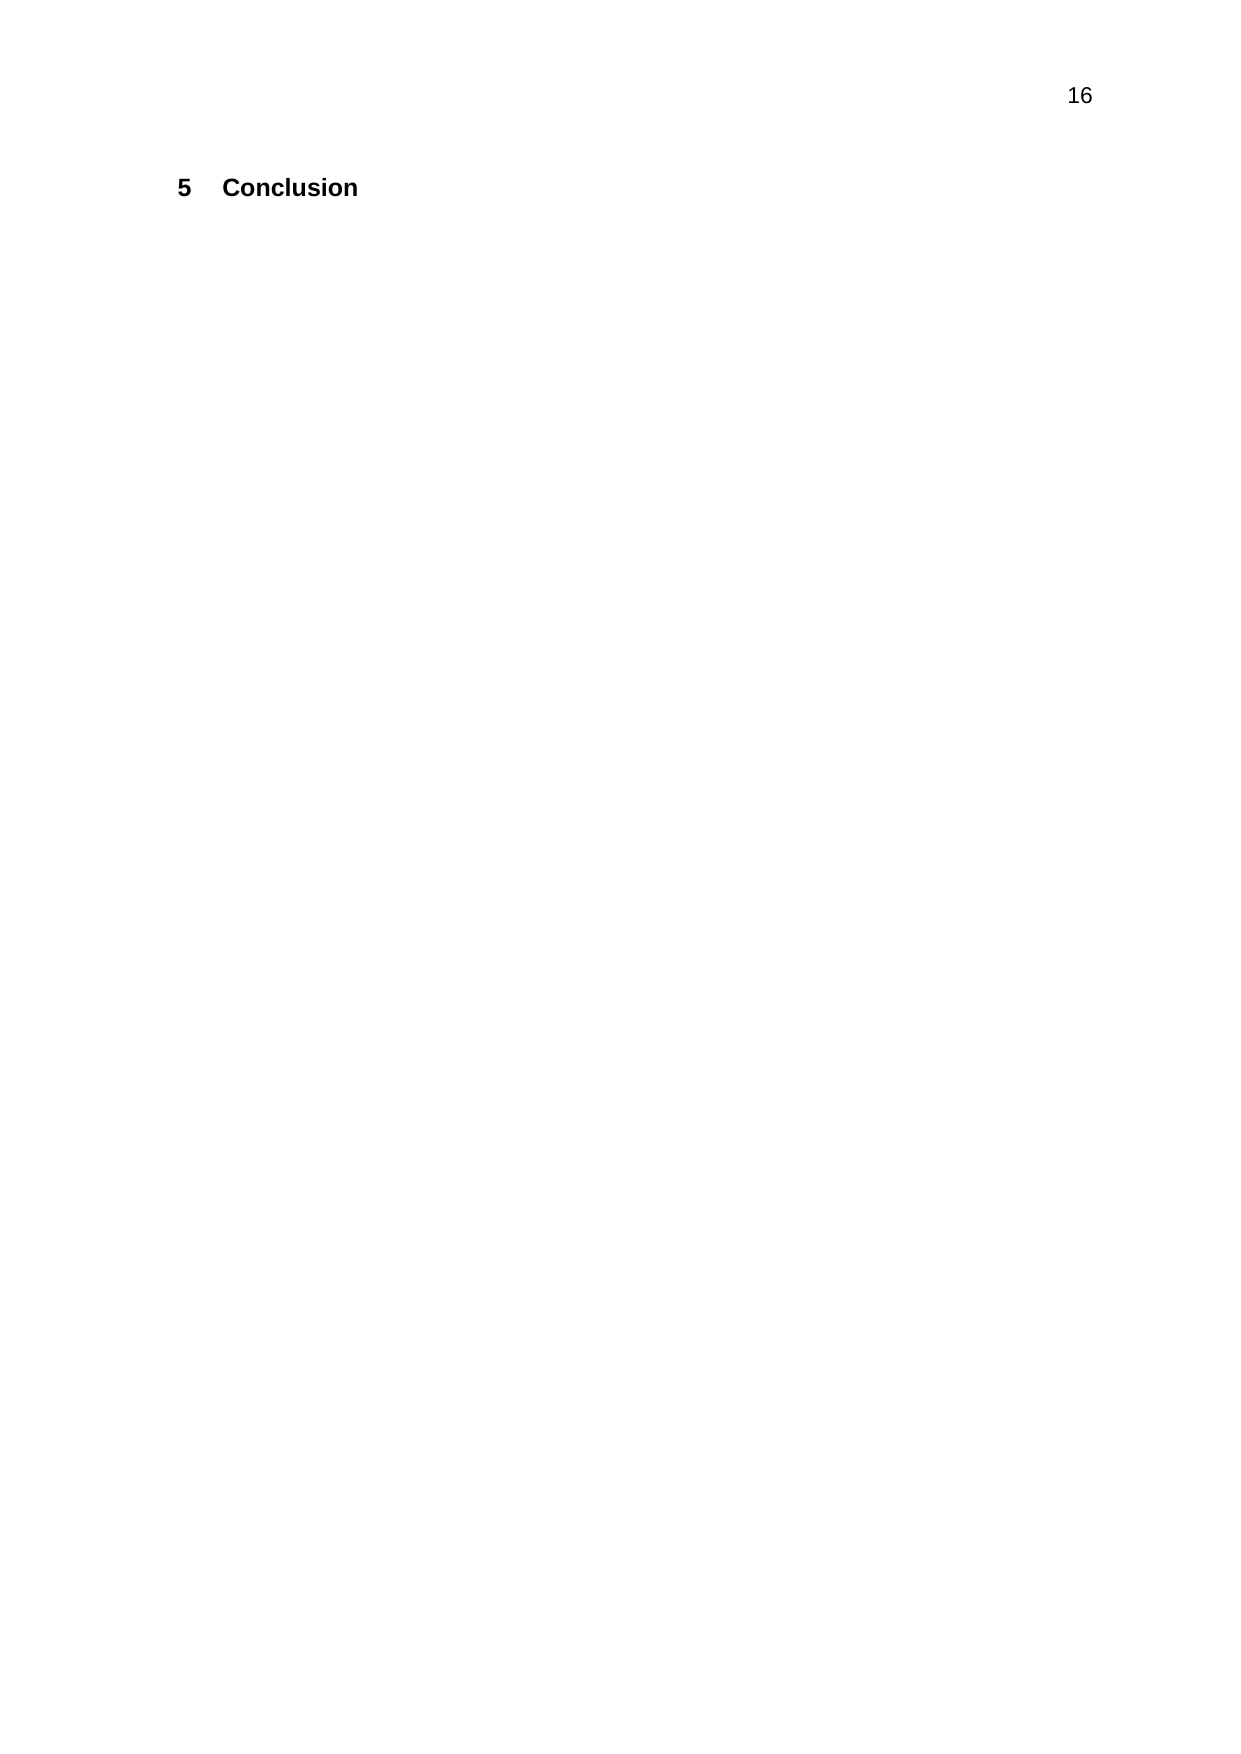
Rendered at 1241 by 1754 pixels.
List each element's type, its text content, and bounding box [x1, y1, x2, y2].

subtitle Conclusion [177, 173, 1092, 201]
